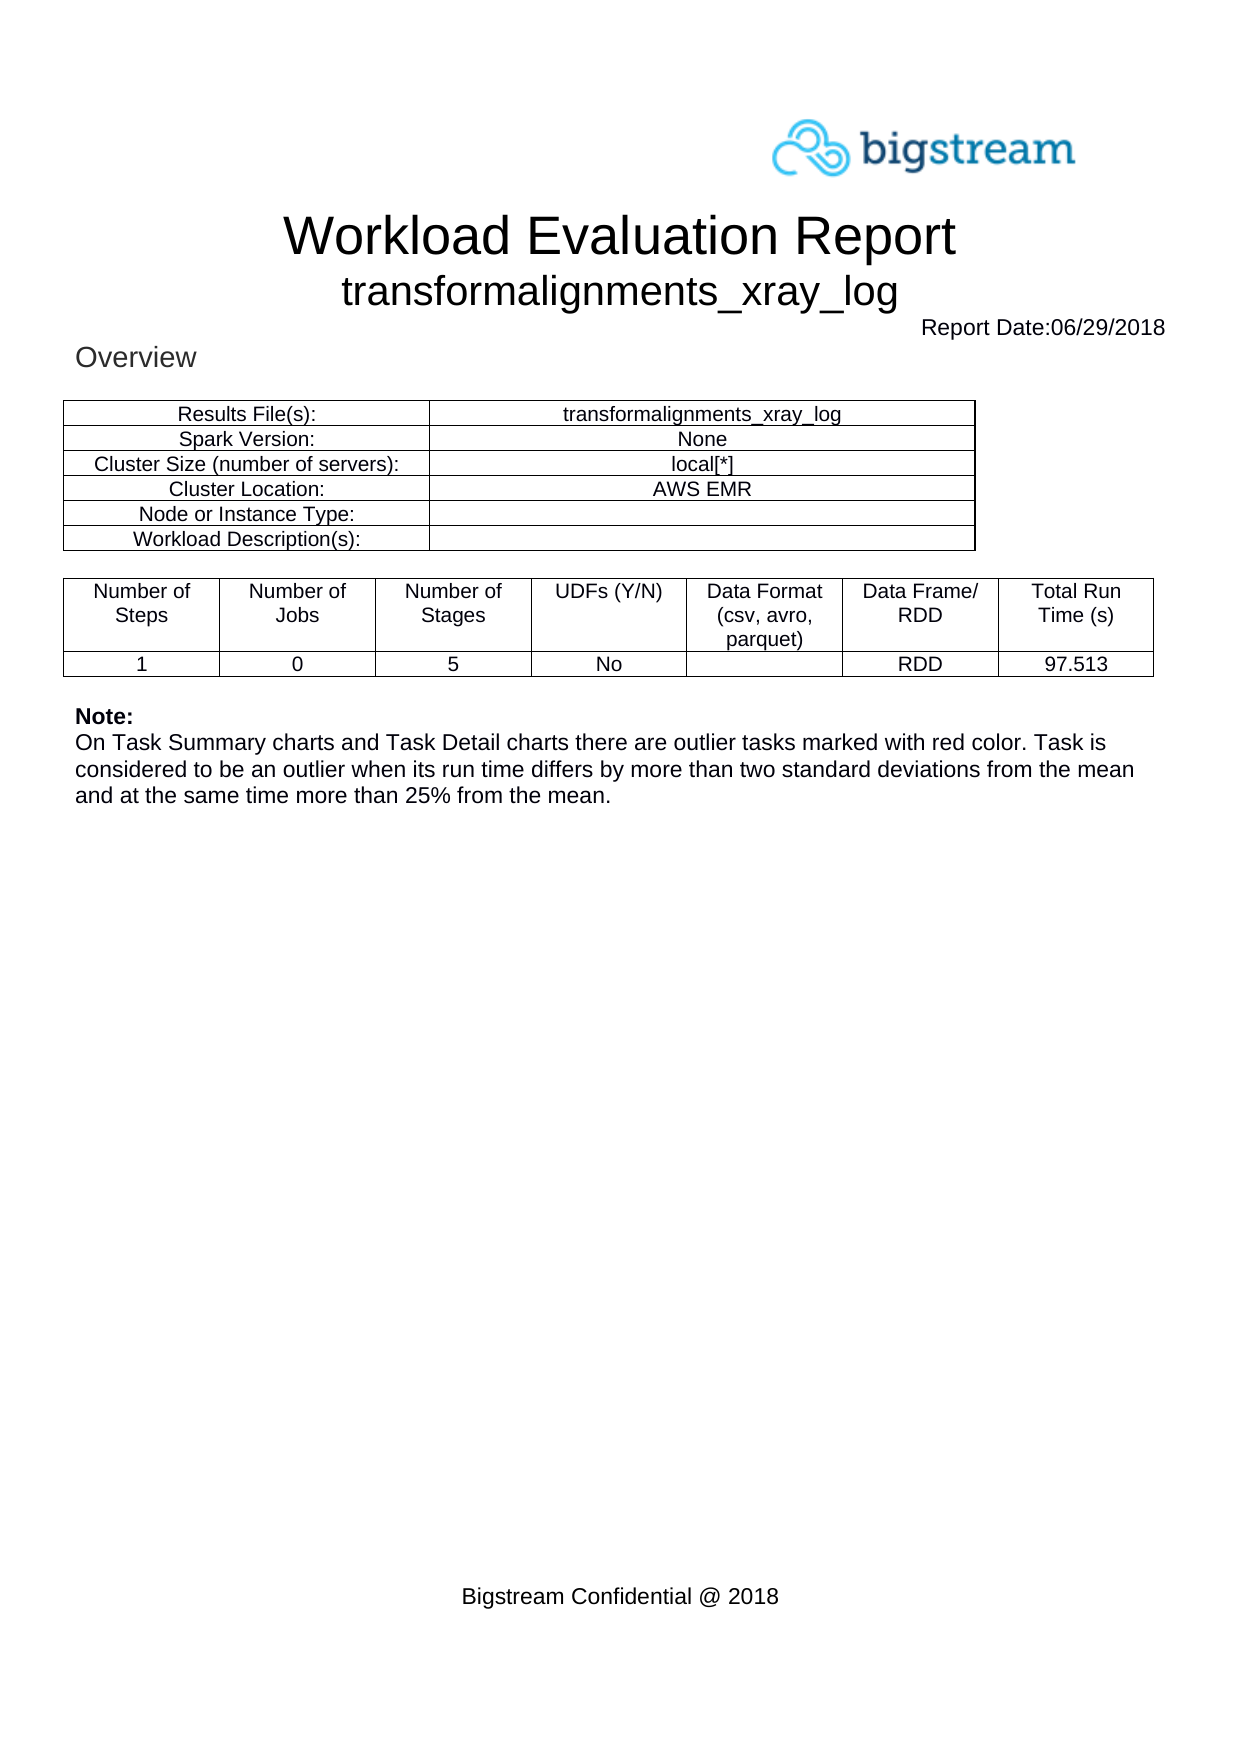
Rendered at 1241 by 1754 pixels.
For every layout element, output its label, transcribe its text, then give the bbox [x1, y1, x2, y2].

table_cell Cluster Size (number of servers): [64, 451, 429, 475]
table_cell Cluster Location: [64, 476, 429, 500]
table_cell [430, 501, 974, 525]
table_cell None [430, 426, 974, 450]
table_cell 1 [64, 652, 219, 676]
table_header Number of Stages [376, 579, 531, 651]
table_cell [430, 526, 974, 550]
table_cell No [532, 652, 686, 676]
table_cell RDD [843, 652, 998, 676]
table_cell 5 [376, 652, 531, 676]
table_header Number of Jobs [220, 579, 375, 651]
table_header Total Run Time (s) [999, 579, 1153, 651]
table_cell AWS EMR [430, 476, 974, 500]
table_cell [687, 652, 842, 676]
table_cell Workload Description(s): [64, 526, 429, 550]
table_cell 97.513 [999, 652, 1153, 676]
table_cell 0 [220, 652, 375, 676]
subtitle Overview [75, 340, 1165, 374]
text Note: On Task Summary charts and Task Detail charts there are outlier tasks marked with red color. Task is considered to be an outlier when its run time differs by more than two standard deviations from the mean and at the same time more than 25% from the mean. [75, 703, 1165, 808]
table_cell local[*] [430, 451, 974, 475]
table_header Number of Steps [64, 579, 219, 651]
picture [771, 118, 1077, 178]
table_cell Spark Version: [64, 426, 429, 450]
table_header Results File(s): [64, 401, 429, 425]
subtitle Workload Evaluation Report [75, 204, 1165, 266]
table_cell Node or Instance Type: [64, 501, 429, 525]
table_header transformalignments_xray_log [430, 401, 974, 425]
table_header UDFs (Y/N) [532, 579, 686, 651]
table_header Data Frame/ RDD [843, 579, 998, 651]
subtitle transformalignments_xray_log [75, 266, 1165, 314]
table_header Data Format (csv, avro, parquet) [687, 579, 842, 651]
text Report Date:06/29/2018 [75, 314, 1165, 340]
